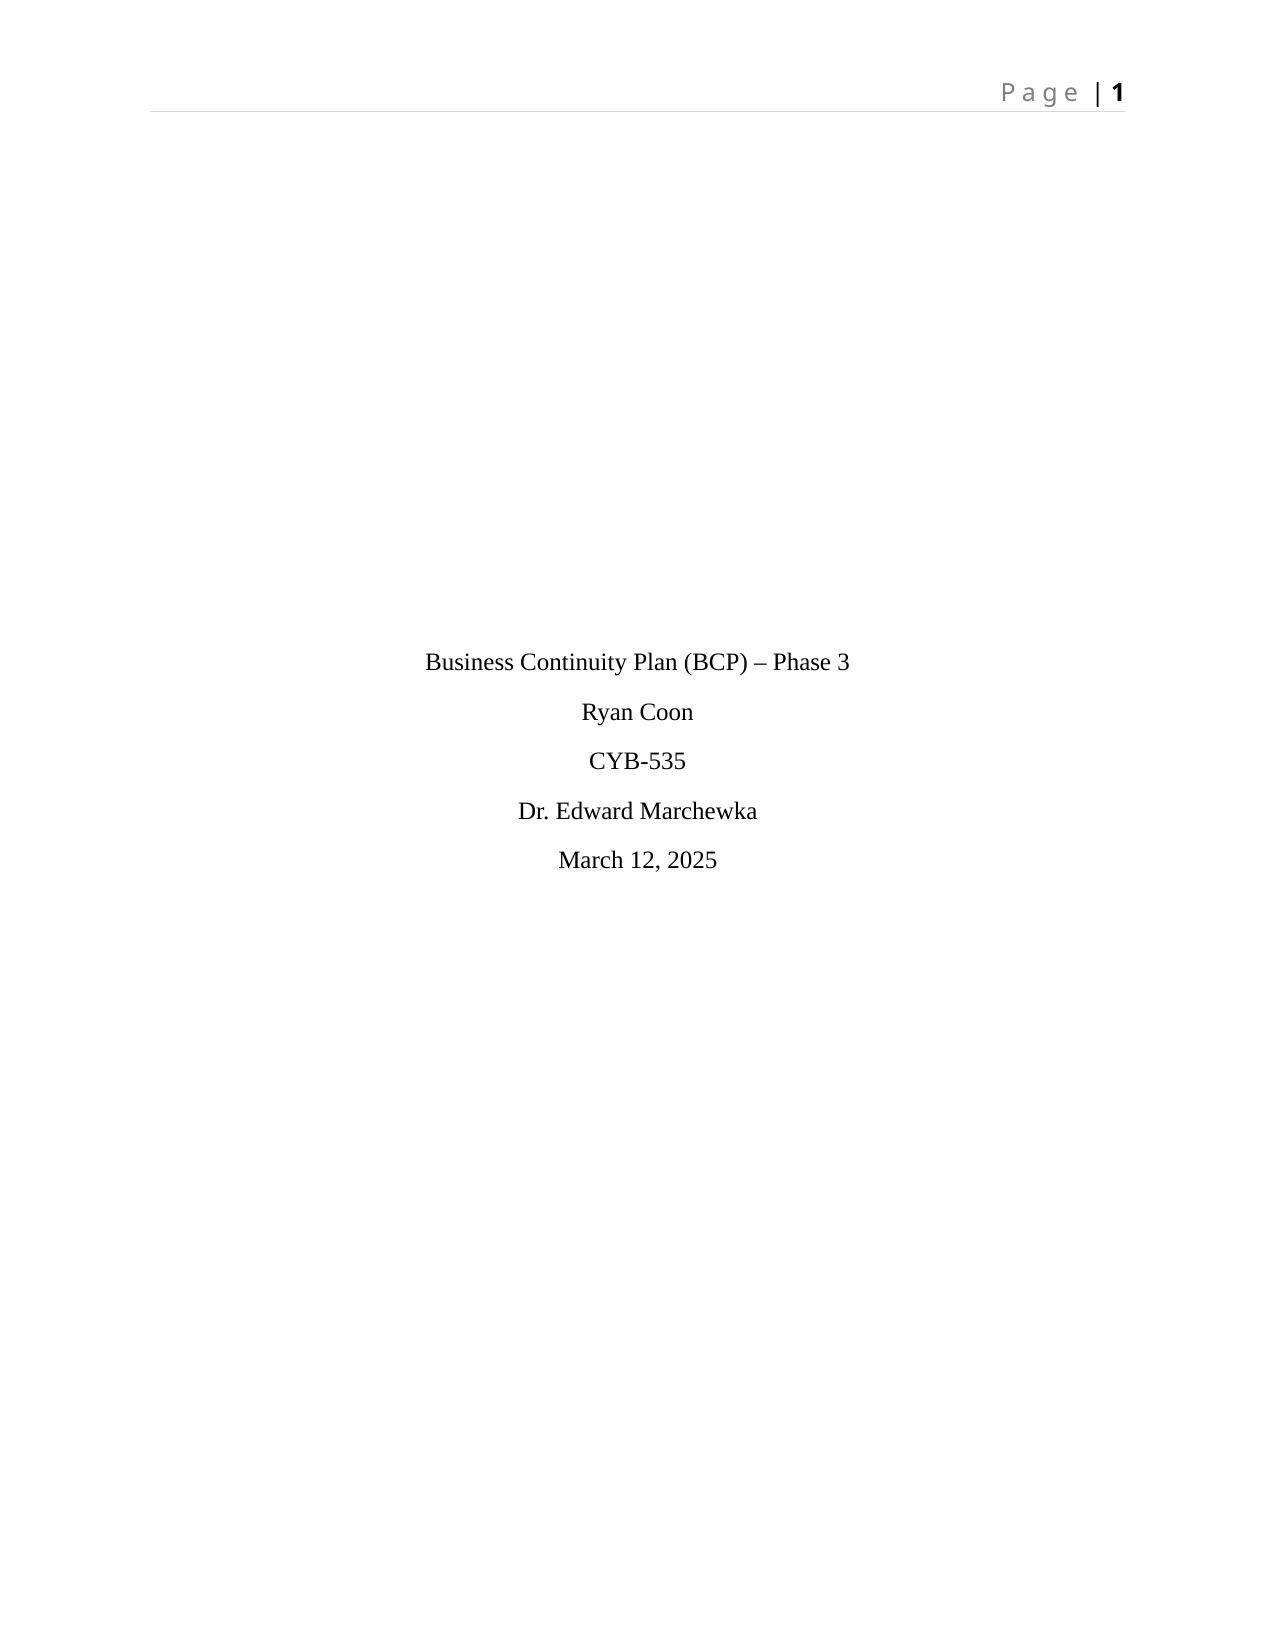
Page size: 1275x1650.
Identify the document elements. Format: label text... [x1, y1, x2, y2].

text Business Continuity Plan (BCP) – Phase 3 [150, 647, 1125, 676]
text Ryan Coon [150, 697, 1125, 725]
text CYB-535 [150, 746, 1125, 775]
text March 12, 2025 [150, 846, 1125, 874]
text Dr. Edward Marchewka [150, 796, 1125, 825]
